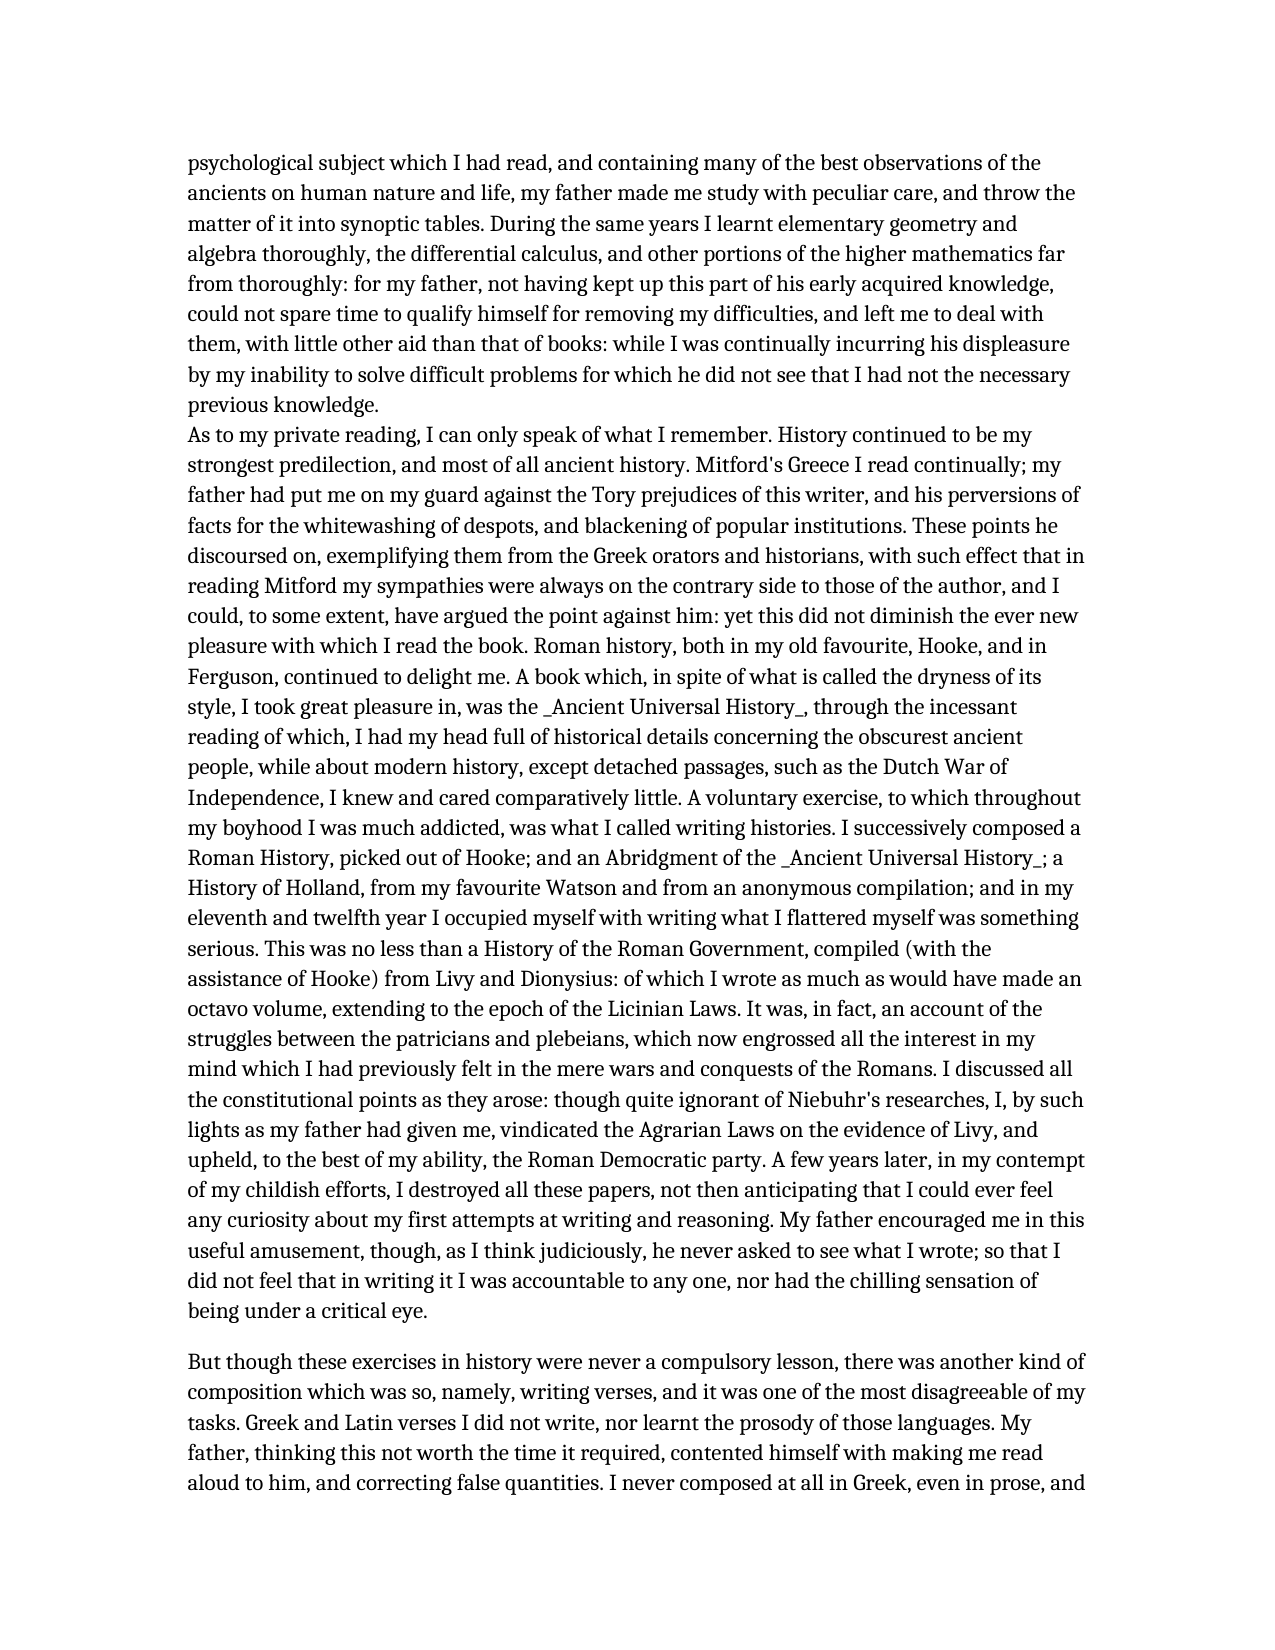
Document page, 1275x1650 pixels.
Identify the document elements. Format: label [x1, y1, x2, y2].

text [187, 1349, 1087, 1496]
text [187, 150, 1087, 1324]
